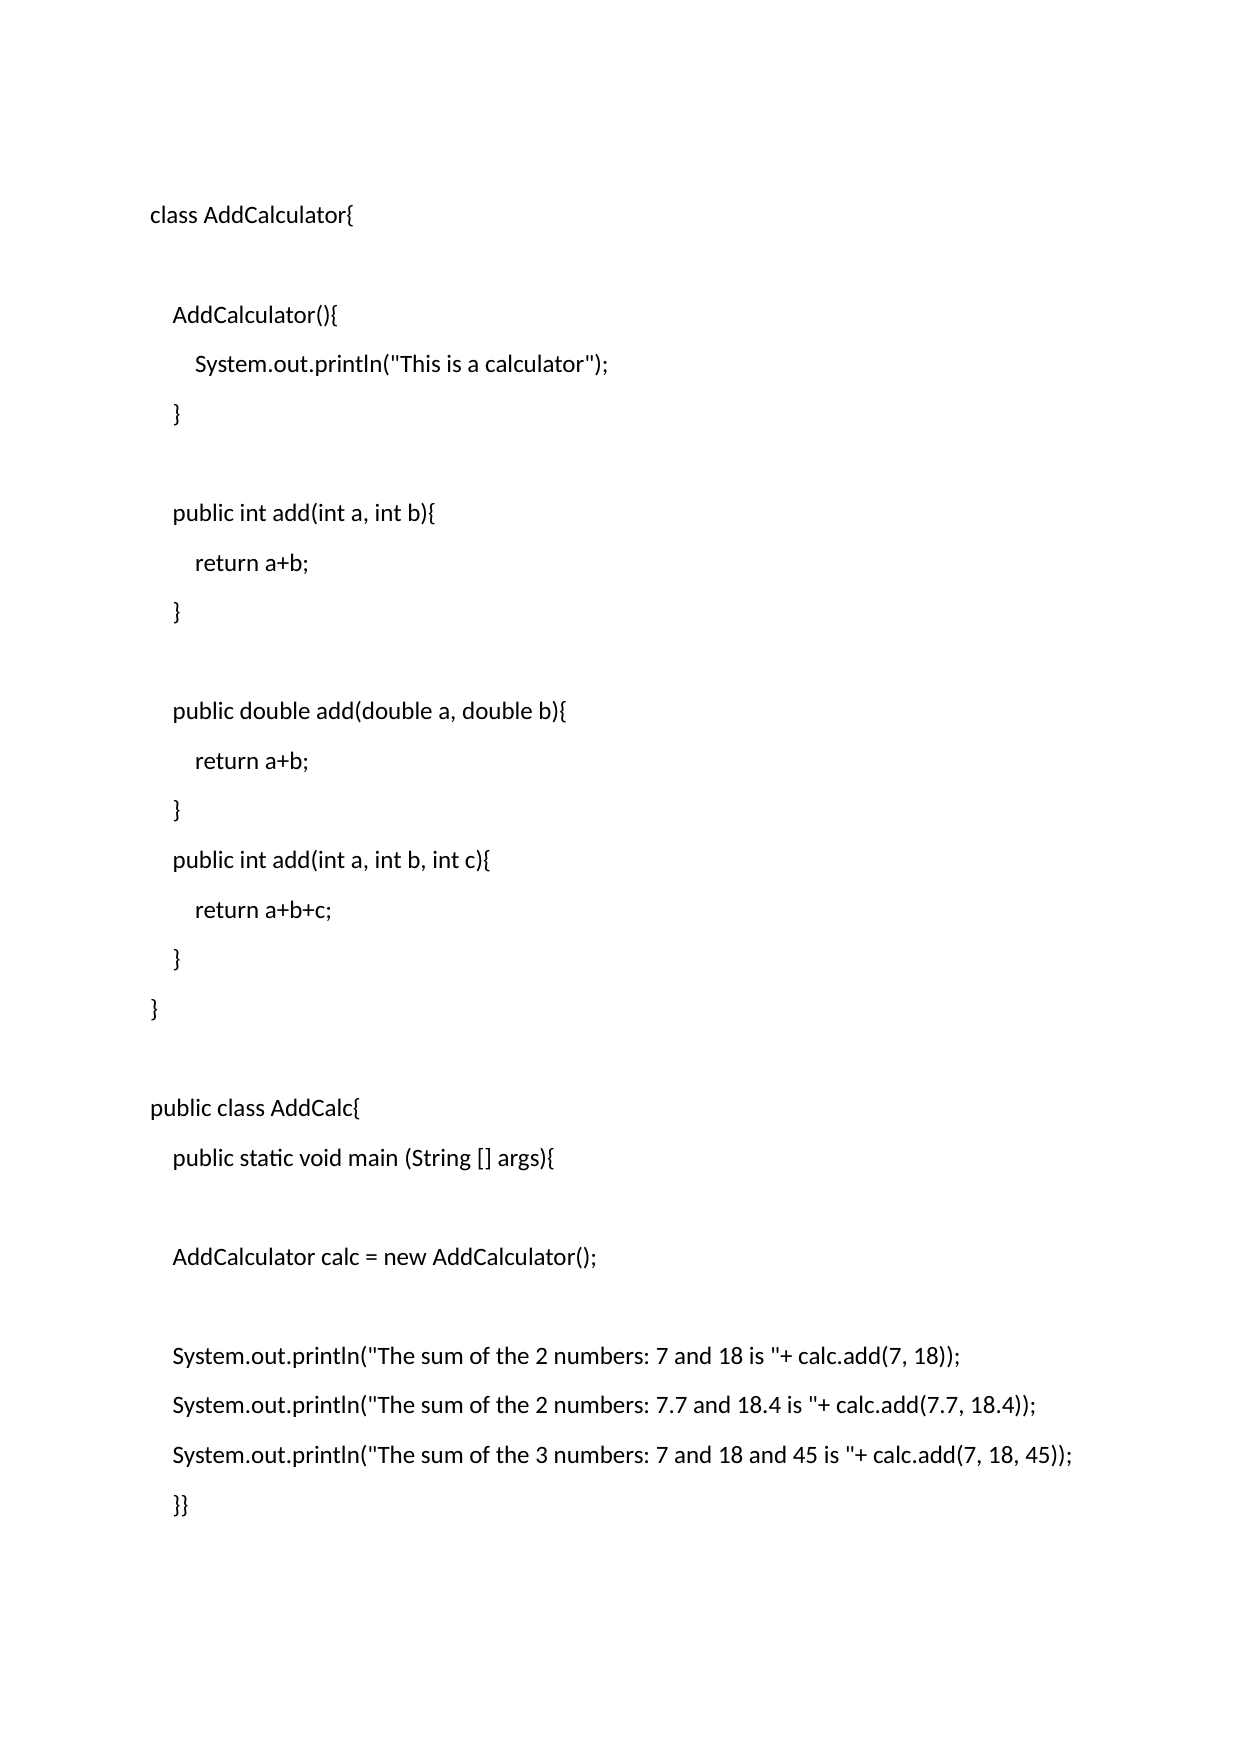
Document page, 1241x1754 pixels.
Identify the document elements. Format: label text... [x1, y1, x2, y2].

text public int add(int a, int b){ [150, 497, 1090, 528]
text return a+b+c; [150, 894, 1090, 924]
text public int add(int a, int b, int c){ [150, 844, 1090, 875]
text public static void main (String [] args){ [150, 1142, 1090, 1172]
text return a+b; [150, 547, 1090, 577]
text } [150, 398, 1090, 428]
text System.out.println("The sum of the 2 numbers: 7.7 and 18.4 is "+ calc.add(7.7, 18.4)); [150, 1389, 1090, 1420]
text } [150, 596, 1090, 627]
text System.out.println("The sum of the 3 numbers: 7 and 18 and 45 is "+ calc.add(7, 18, 45)); [150, 1439, 1090, 1470]
text System.out.println("The sum of the 2 numbers: 7 and 18 is "+ calc.add(7, 18)); [150, 1340, 1090, 1371]
text AddCalculator(){ [150, 299, 1090, 329]
text } [150, 943, 1090, 974]
text public class AddCalc{ [150, 1092, 1090, 1123]
text class AddCalculator{ [150, 199, 1090, 230]
text AddCalculator calc = new AddCalculator(); [150, 1241, 1090, 1271]
text } [150, 794, 1090, 825]
text System.out.println("This is a calculator"); [150, 348, 1090, 379]
text return a+b; [150, 745, 1090, 776]
text public double add(double a, double b){ [150, 695, 1090, 726]
text } [150, 993, 1090, 1023]
text }} [150, 1489, 1090, 1519]
